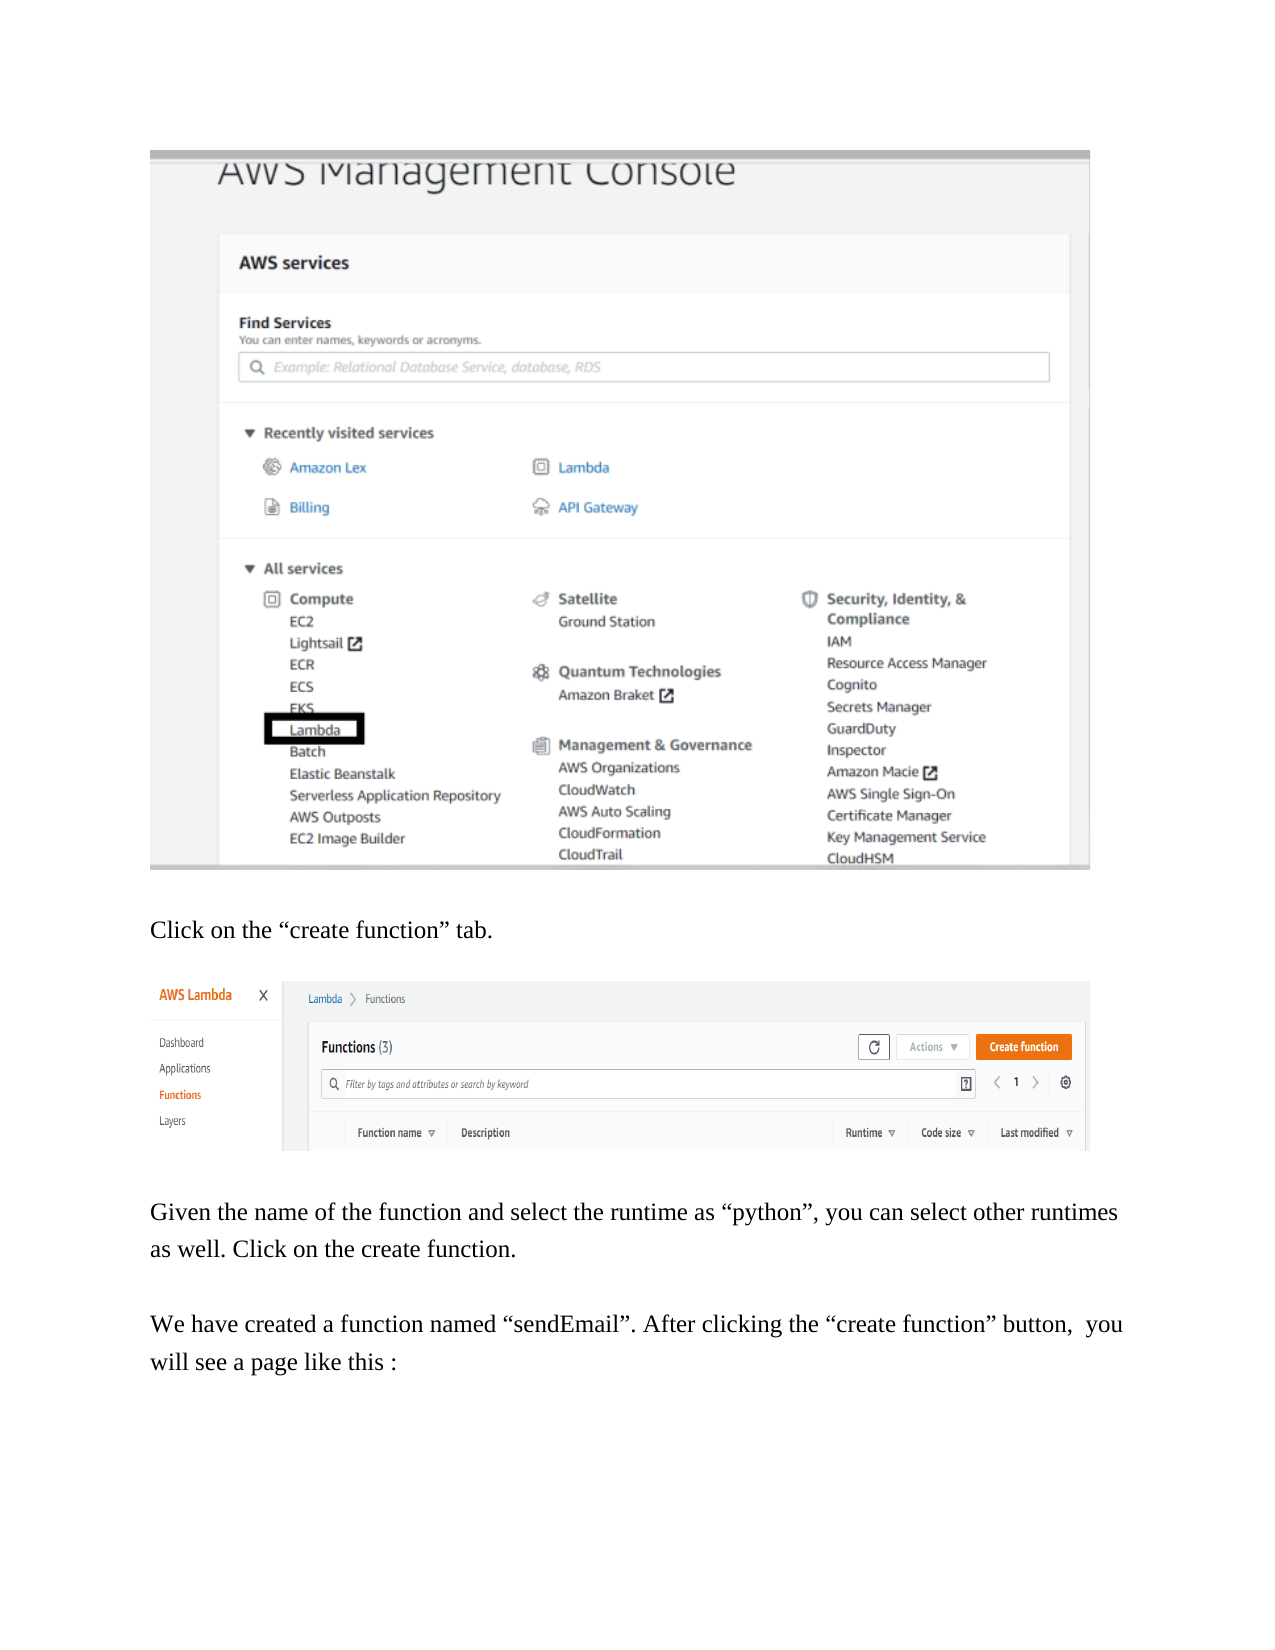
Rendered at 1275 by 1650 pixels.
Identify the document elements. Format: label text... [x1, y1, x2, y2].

picture [150, 150, 1091, 870]
picture [150, 981, 1091, 1151]
text Given the name of the function and select the runtime as “python”, you can select other runtimes as well. Click on the create function. [150, 1188, 1125, 1263]
text We have created a function named “sendEmail”. After clicking the “create function” button, you will see a page like this : [150, 1301, 1125, 1376]
text Click on the “create function” tab. [150, 907, 1125, 944]
